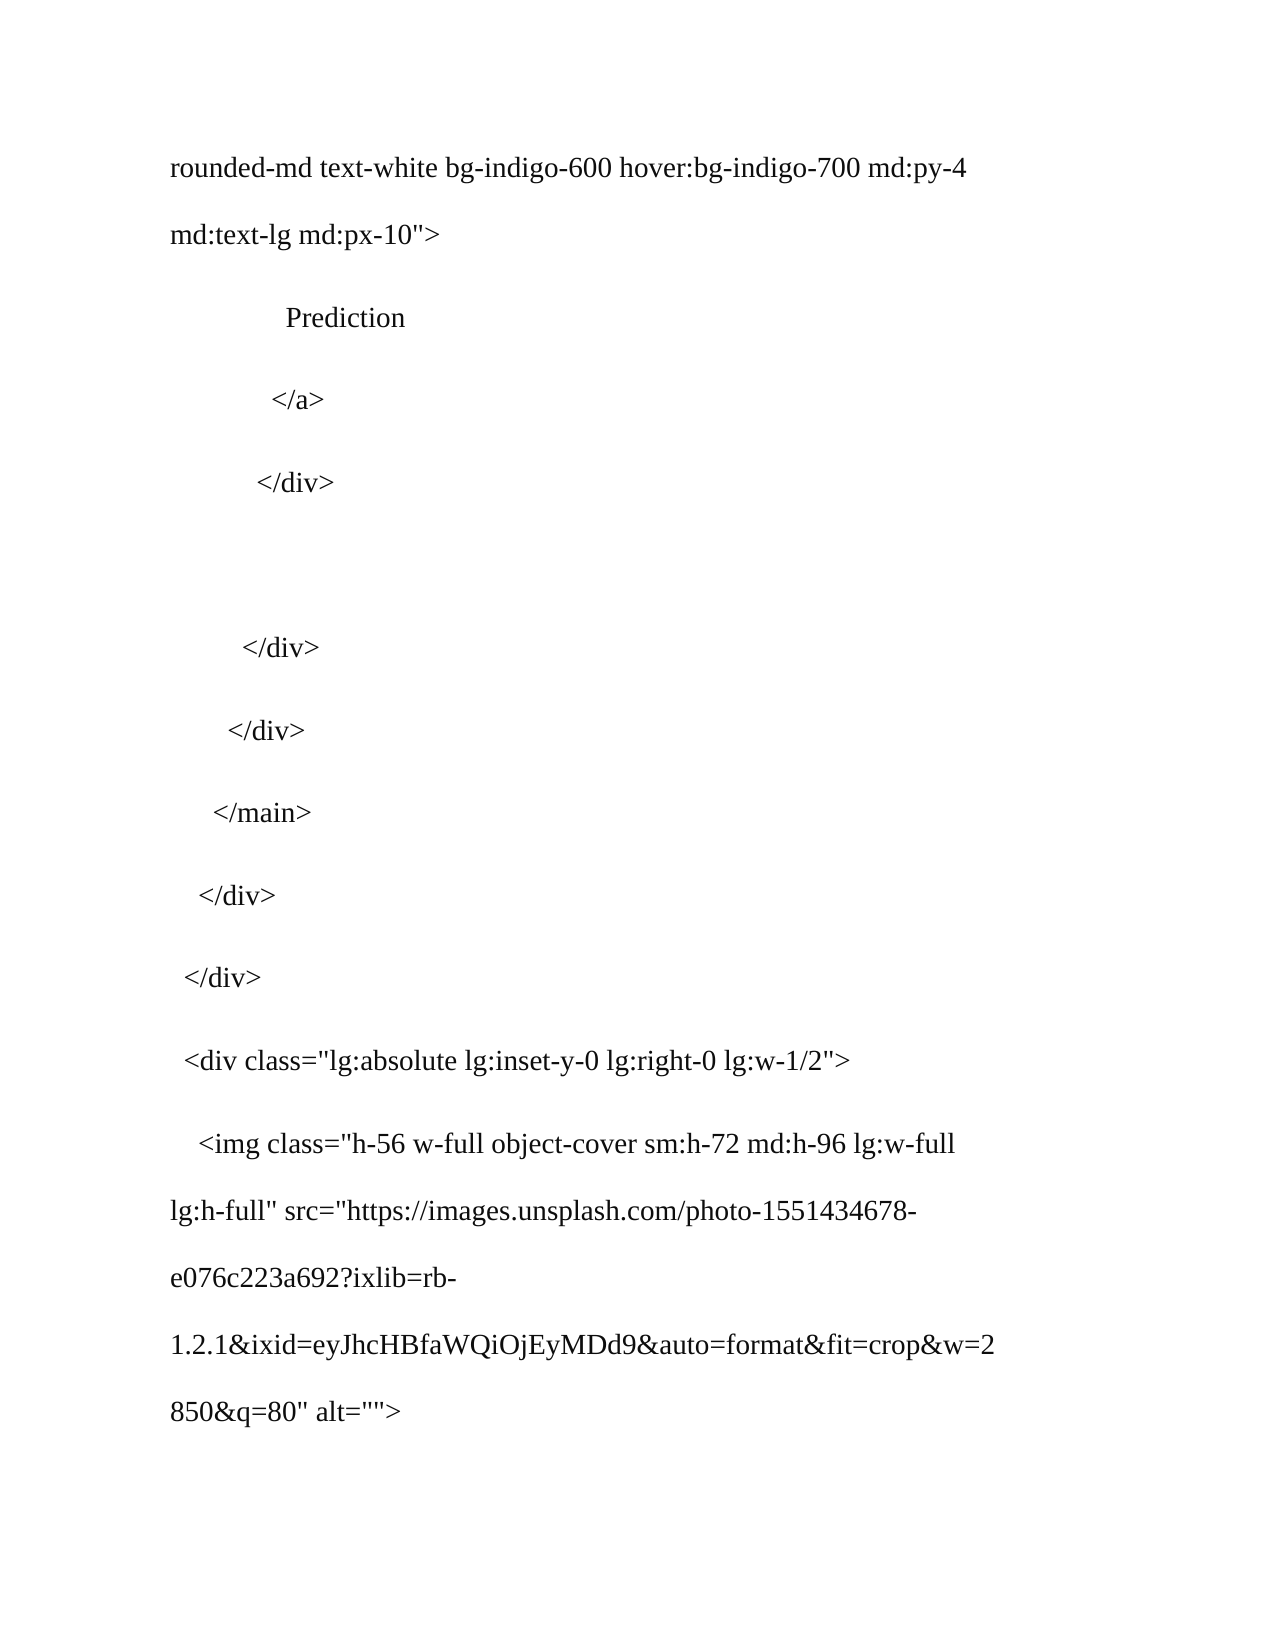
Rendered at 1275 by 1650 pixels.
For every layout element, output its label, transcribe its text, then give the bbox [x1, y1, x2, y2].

text <div class="lg:absolute lg:inset-y-0 lg:right-0 lg:w-1/2"> [169, 1043, 1000, 1077]
text </div> [169, 630, 1000, 664]
text </div> [169, 878, 1000, 911]
text Prediction [169, 300, 1000, 333]
text </div> [169, 465, 1000, 498]
text </a> [169, 382, 1000, 416]
text </div> [169, 961, 1000, 994]
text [169, 150, 1000, 251]
text </div> [169, 713, 1000, 746]
text </main> [169, 795, 1000, 829]
text <img class="h-56 w-full object-cover sm:h-72 md:h-96 lg:w-full lg:h-full" src="https://images.unsplash.com/photo-1551434678-e076c223a692?ixlib=rb-1.2.1&ixid=eyJhcHBfaWQiOjEyMDd9&auto=format&fit=crop&w=2850&q=80" alt=""> [169, 1126, 1000, 1428]
